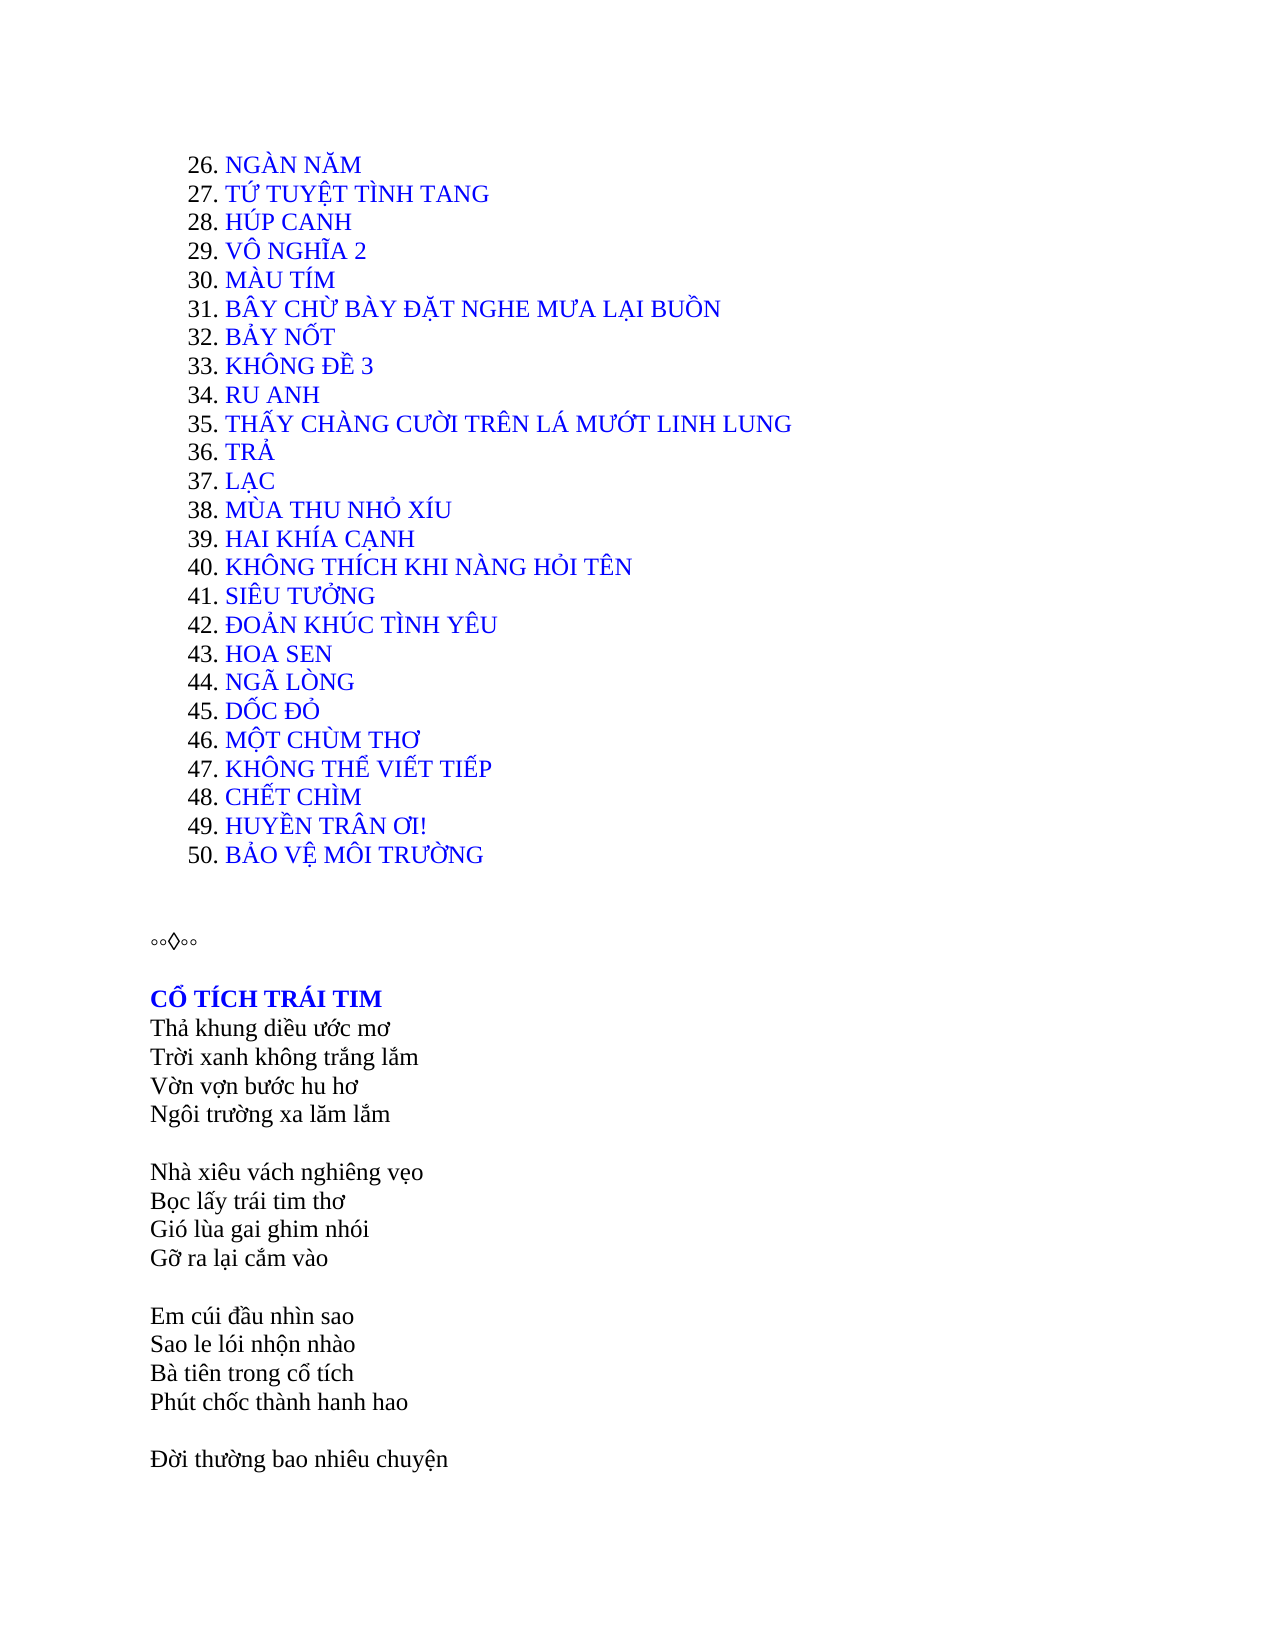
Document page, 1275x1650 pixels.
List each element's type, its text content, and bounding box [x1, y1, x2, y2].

list BẢO VỆ MÔI TRƯỜNG [187, 840, 1125, 869]
list TRẢ [187, 437, 1125, 466]
list BÂY CHỪ BÀY ĐẶT NGHE MƯA LẠI BUỒN [187, 294, 1125, 322]
list TỨ TUYỆT TÌNH TANG [187, 179, 1125, 207]
list HÚP CANH [187, 207, 1125, 236]
list KHÔNG ĐỀ 3 [187, 351, 1125, 380]
list CHẾT CHÌM [187, 782, 1125, 811]
list MÙA THU NHỎ XÍU [187, 495, 1125, 524]
list KHÔNG THÍCH KHI NÀNG HỎI TÊN [187, 552, 1125, 581]
list HAI KHÍA CẠNH [187, 524, 1125, 552]
text ◦◦◊◦◦ [150, 898, 1125, 955]
list MỘT CHÙM THƠ [187, 725, 1125, 754]
list THẤY CHÀNG CƯỜI TRÊN LÁ MƯỚT LINH LUNG [187, 409, 1125, 437]
list HOA SEN [187, 639, 1125, 667]
list SIÊU TƯỞNG [187, 581, 1125, 610]
list LẠC [187, 466, 1125, 495]
list BẢY NỐT [187, 322, 1125, 351]
list NGÃ LÒNG [187, 667, 1125, 696]
list NGÀN NĂM [187, 150, 1125, 179]
list VÔ NGHĨA 2 [187, 236, 1125, 265]
list RU ANH [187, 380, 1125, 409]
list HUYỀN TRÂN ƠI! [187, 811, 1125, 840]
list DỐC ĐỎ [187, 696, 1125, 725]
list ĐOẢN KHÚC TÌNH YÊU [187, 610, 1125, 639]
list MÀU TÍM [187, 265, 1125, 294]
list KHÔNG THỂ VIẾT TIẾP [187, 754, 1125, 782]
